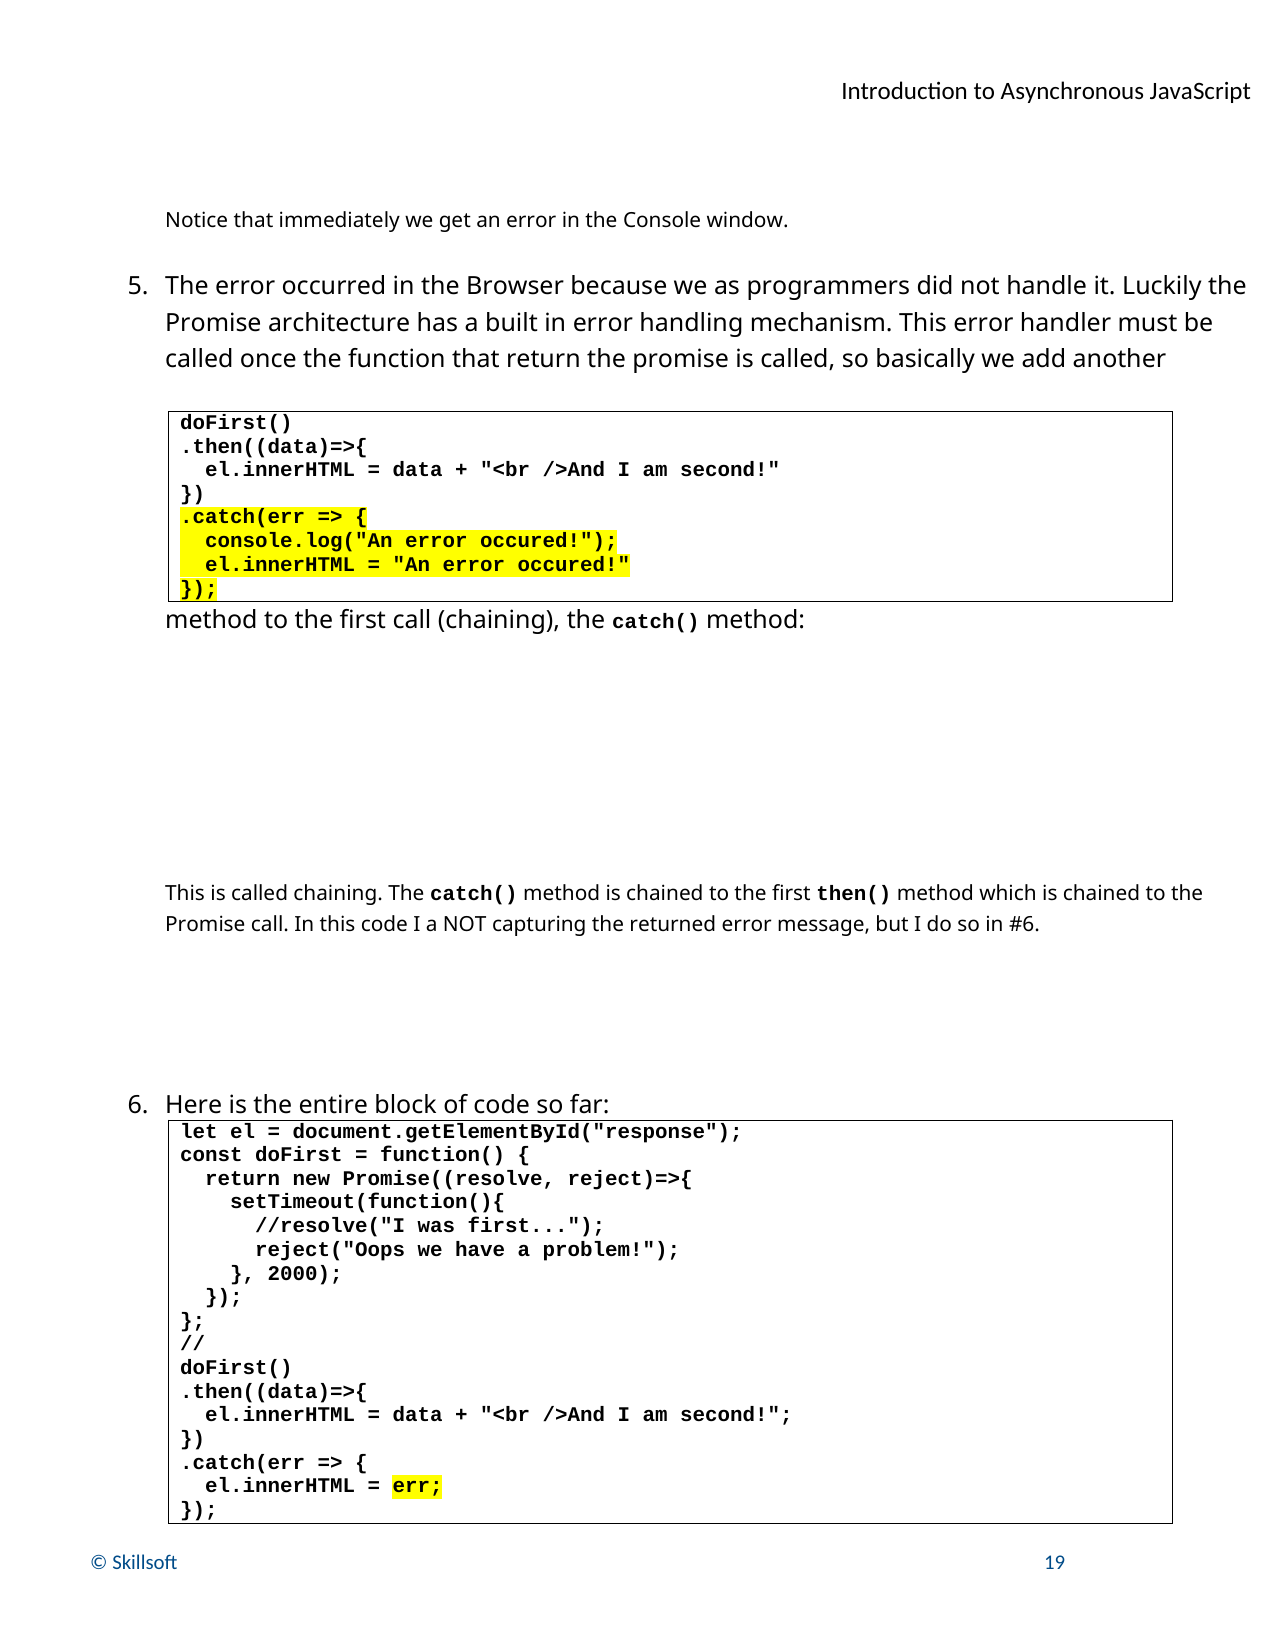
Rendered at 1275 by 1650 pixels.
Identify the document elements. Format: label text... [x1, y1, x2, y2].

list This is called chaining. The catch() method is chained to the first then() method which is chained to the Promise call. In this code I a NOT capturing the returned error message, but I do so in #6. [165, 847, 1251, 937]
table_header doFirst() .then((data)=>{ el.innerHTML = data + "<br />And I am second!" }) .catch(err => { console.log("An error occured!"); el.innerHTML = "An error occured!" }); [169, 412, 1172, 601]
list Here is the entire block of code so far: [127, 1086, 1251, 1120]
table_header let el = document.getElementById("response"); const doFirst = function() { return new Promise((resolve, reject)=>{ setTimeout(function(){ //resolve("I was first..."); reject("Oops we have a problem!"); }, 2000); }); }; // doFirst() .then((data)=>{ el.innerHTML = data + "<br />And I am second!"; }) .catch(err => { el.innerHTML = err; }); [169, 1121, 1172, 1523]
list Notice that immediately we get an error in the Console window. [165, 171, 1251, 233]
list The error occurred in the Browser because we as programmers did not handle it. Luckily the Promise architecture has a built in error handling mechanism. This error handler must be called once the function that return the promise is called, so basically we add another method to the first call (chaining), the catch() method: [127, 267, 1251, 636]
